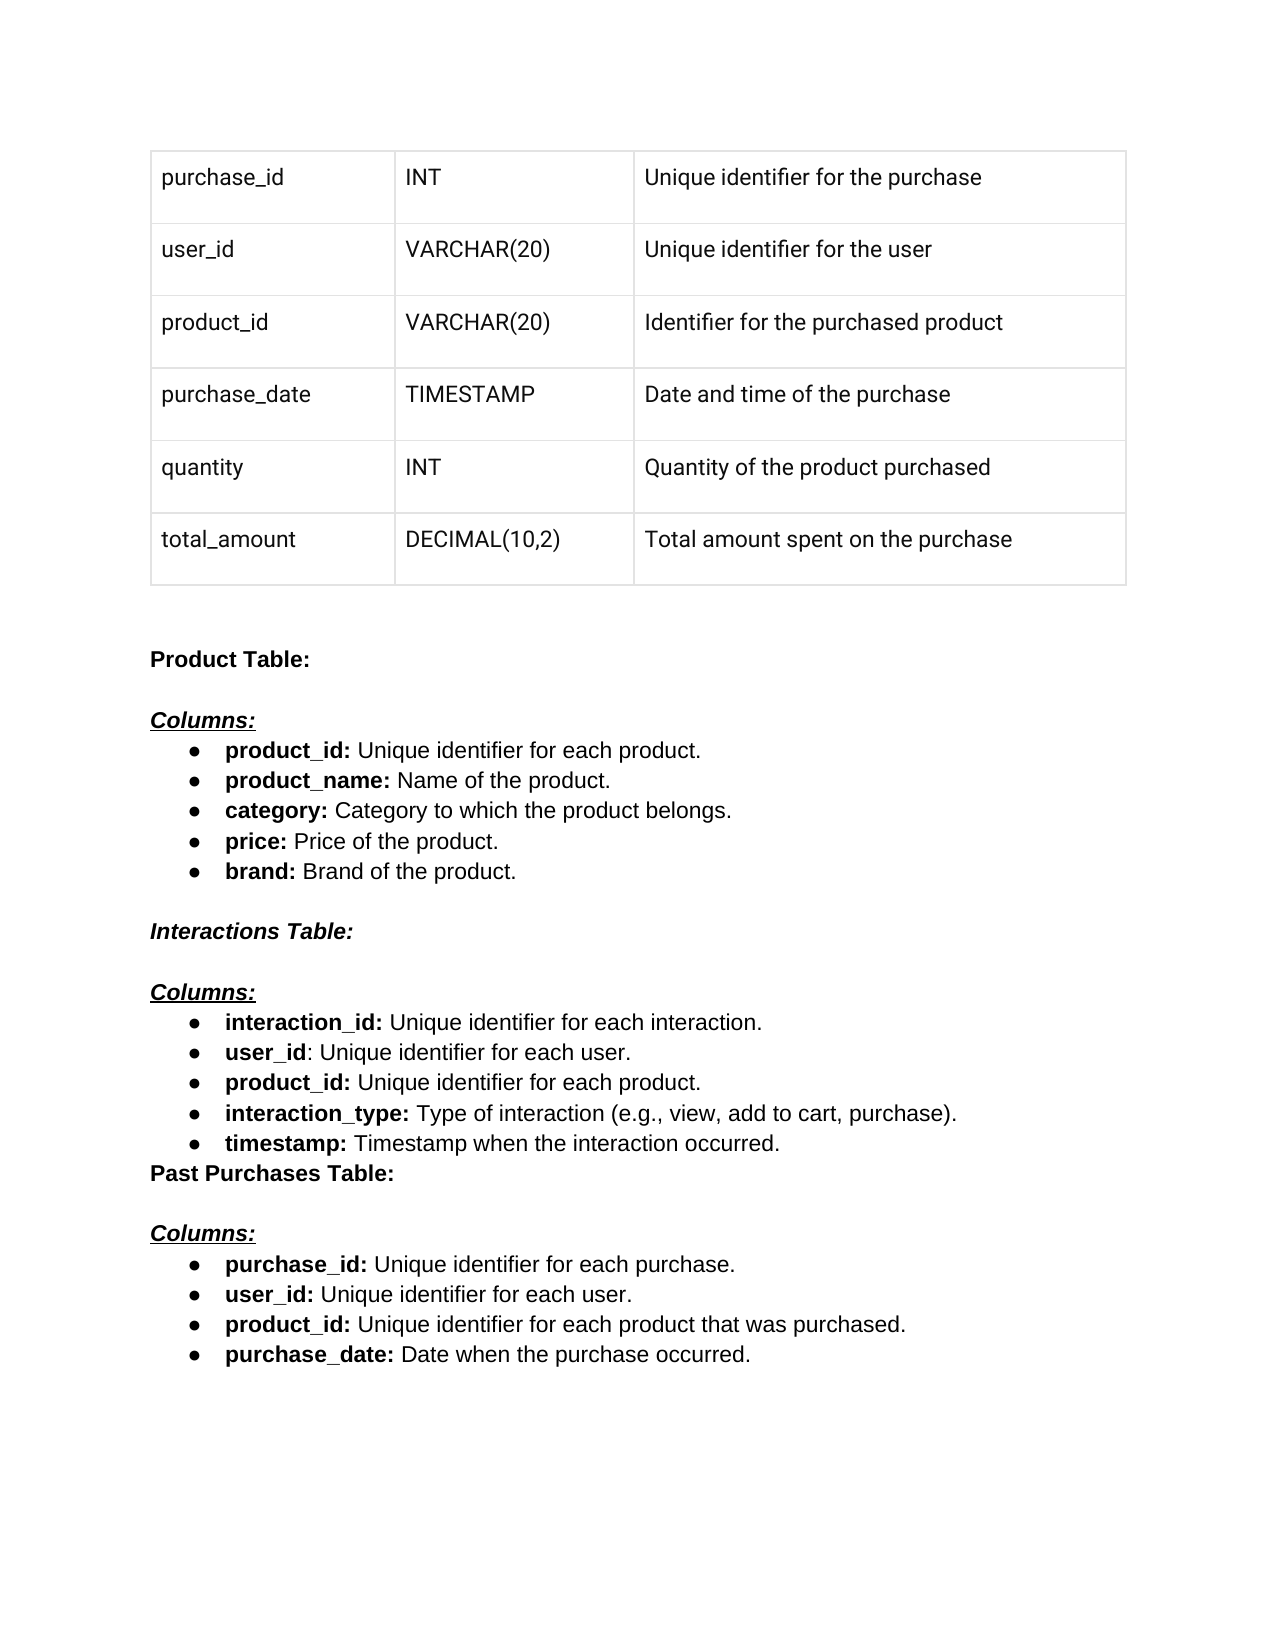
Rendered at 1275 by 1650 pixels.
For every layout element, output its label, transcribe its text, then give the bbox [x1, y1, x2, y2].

table_cell VARCHAR(20) [396, 224, 633, 295]
list purchase_id: Unique identifier for each purchase. [187, 1251, 1125, 1277]
text Columns: [150, 707, 1125, 733]
table_cell Date and time of the purchase [635, 369, 1125, 439]
text Past Purchases Table: [150, 1160, 1125, 1186]
list interaction_type: Type of interaction (e.g., view, add to cart, purchase). [187, 1099, 1125, 1126]
table_cell Unique identifier for the user [635, 224, 1125, 295]
list timestamp: Timestamp when the interaction occurred. [187, 1130, 1125, 1156]
table_cell user_id [152, 224, 394, 295]
table_cell quantity [152, 441, 394, 512]
table_cell product_id [152, 296, 394, 367]
list product_id: Unique identifier for each product that was purchased. [187, 1311, 1125, 1337]
list user_id: Unique identifier for each user. [187, 1039, 1125, 1065]
table_cell Total amount spent on the purchase [635, 514, 1125, 584]
list user_id: Unique identifier for each user. [187, 1281, 1125, 1307]
list product_name: Name of the product. [187, 767, 1125, 793]
table_cell purchase_date [152, 369, 394, 439]
table_cell Quantity of the product purchased [635, 441, 1125, 512]
text Columns: [150, 979, 1125, 1005]
list category: Category to which the product belongs. [187, 797, 1125, 824]
table_cell INT [396, 441, 633, 512]
text Interactions Table: [150, 918, 1125, 944]
table_cell VARCHAR(20) [396, 296, 633, 367]
text Product Table: [150, 646, 1125, 673]
list interaction_id: Unique identifier for each interaction. [187, 1009, 1125, 1035]
list product_id: Unique identifier for each product. [187, 1069, 1125, 1096]
table_cell total_amount [152, 514, 394, 584]
table_cell Unique identifier for the purchase [635, 152, 1125, 222]
table_cell INT [396, 152, 633, 222]
text Columns: [150, 1220, 1125, 1247]
table_cell TIMESTAMP [396, 369, 633, 439]
table_cell DECIMAL(10,2) [396, 514, 633, 584]
table_cell purchase_id [152, 152, 394, 222]
table_cell Identifier for the purchased product [635, 296, 1125, 367]
list price: Price of the product. [187, 828, 1125, 854]
list brand: Brand of the product. [187, 858, 1125, 884]
list purchase_date: Date when the purchase occurred. [187, 1341, 1125, 1367]
list product_id: Unique identifier for each product. [187, 737, 1125, 763]
